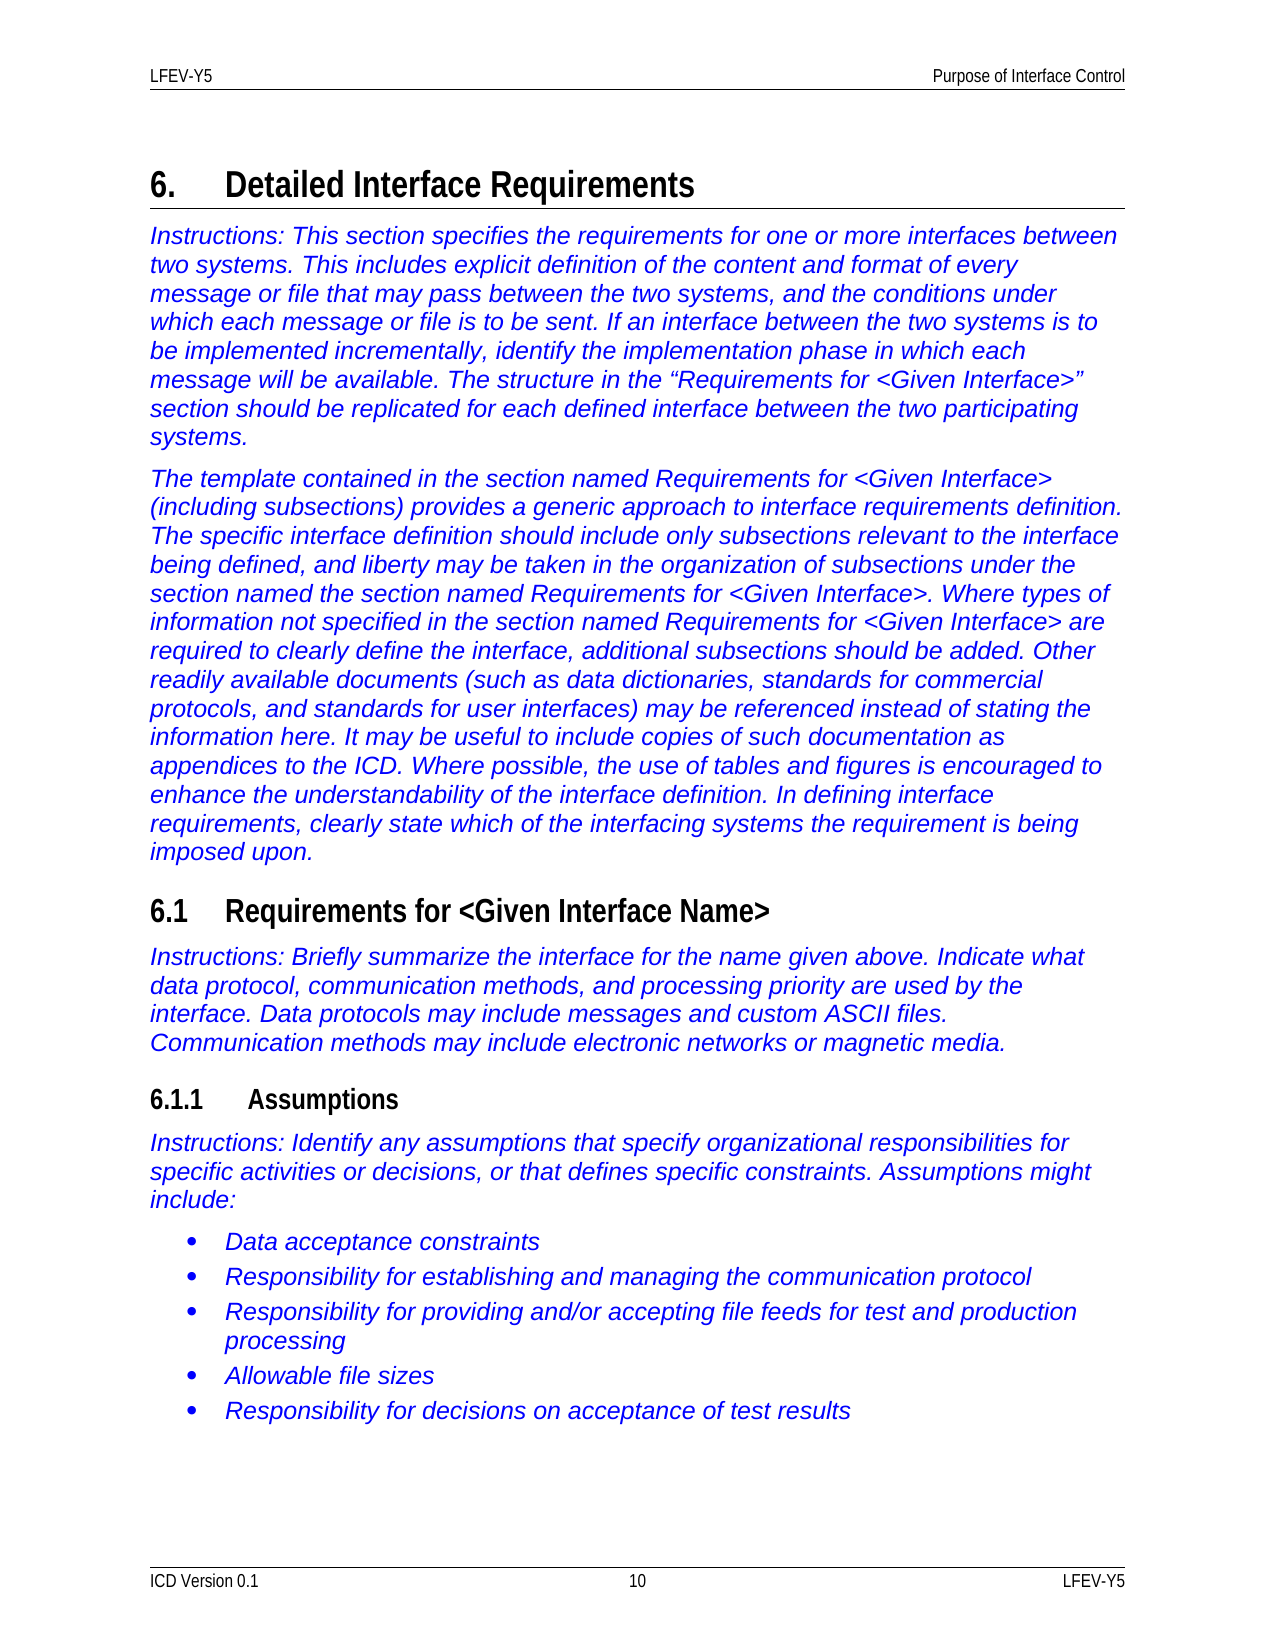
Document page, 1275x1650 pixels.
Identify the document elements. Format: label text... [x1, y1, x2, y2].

text Instructions: This section specifies the requirements for one or more interfaces between two systems. This includes explicit definition of the content and format of every message or file that may pass between the two systems, and the conditions under which each message or file is to be sent. If an interface between the two systems is to be implemented incrementally, identify the implementation phase in which each message will be available. The structure in the “Requirements for <Given Interface>” section should be replicated for each defined interface between the two participating systems. [150, 221, 1125, 451]
text Responsibility for providing and/or accepting file feeds for test and production processing [187, 1297, 1125, 1354]
subtitle Detailed Interface Requirements [150, 162, 1125, 208]
text Responsibility for establishing and managing the communication protocol [187, 1262, 1125, 1291]
text The template contained in the section named Requirements for <Given Interface> (including subsections) provides a generic approach to interface requirements definition. The specific interface definition should include only subsections relevant to the interface being defined, and liberty may be taken in the organization of subsections under the section named the section named Requirements for <Given Interface>. Where types of information not specified in the section named Requirements for <Given Interface> are required to clearly define the interface, additional subsections should be added. Other readily available documents (such as data dictionaries, standards for commercial protocols, and standards for user interfaces) may be referenced instead of stating the information here. It may be useful to include copies of such documentation as appendices to the ICD. Where possible, the use of tables and figures is encouraged to enhance the understandability of the interface definition. In defining interface requirements, clearly state which of the interfacing systems the requirement is being imposed upon. [150, 464, 1125, 866]
text Allowable file sizes [187, 1361, 1125, 1389]
text Responsibility for decisions on acceptance of test results [187, 1396, 1125, 1424]
subtitle Assumptions [150, 1082, 1125, 1115]
text Data acceptance constraints [187, 1227, 1125, 1255]
text Instructions: Identify any assumptions that specify organizational responsibilities for specific activities or decisions, or that defines specific constraints. Assumptions might include: [150, 1128, 1125, 1214]
subtitle Requirements for <Given Interface Name> [150, 891, 1125, 929]
text Instructions: Briefly summarize the interface for the name given above. Indicate what data protocol, communication methods, and processing priority are used by the interface. Data protocols may include messages and custom ASCII files. Communication methods may include electronic networks or magnetic media. [150, 942, 1125, 1057]
